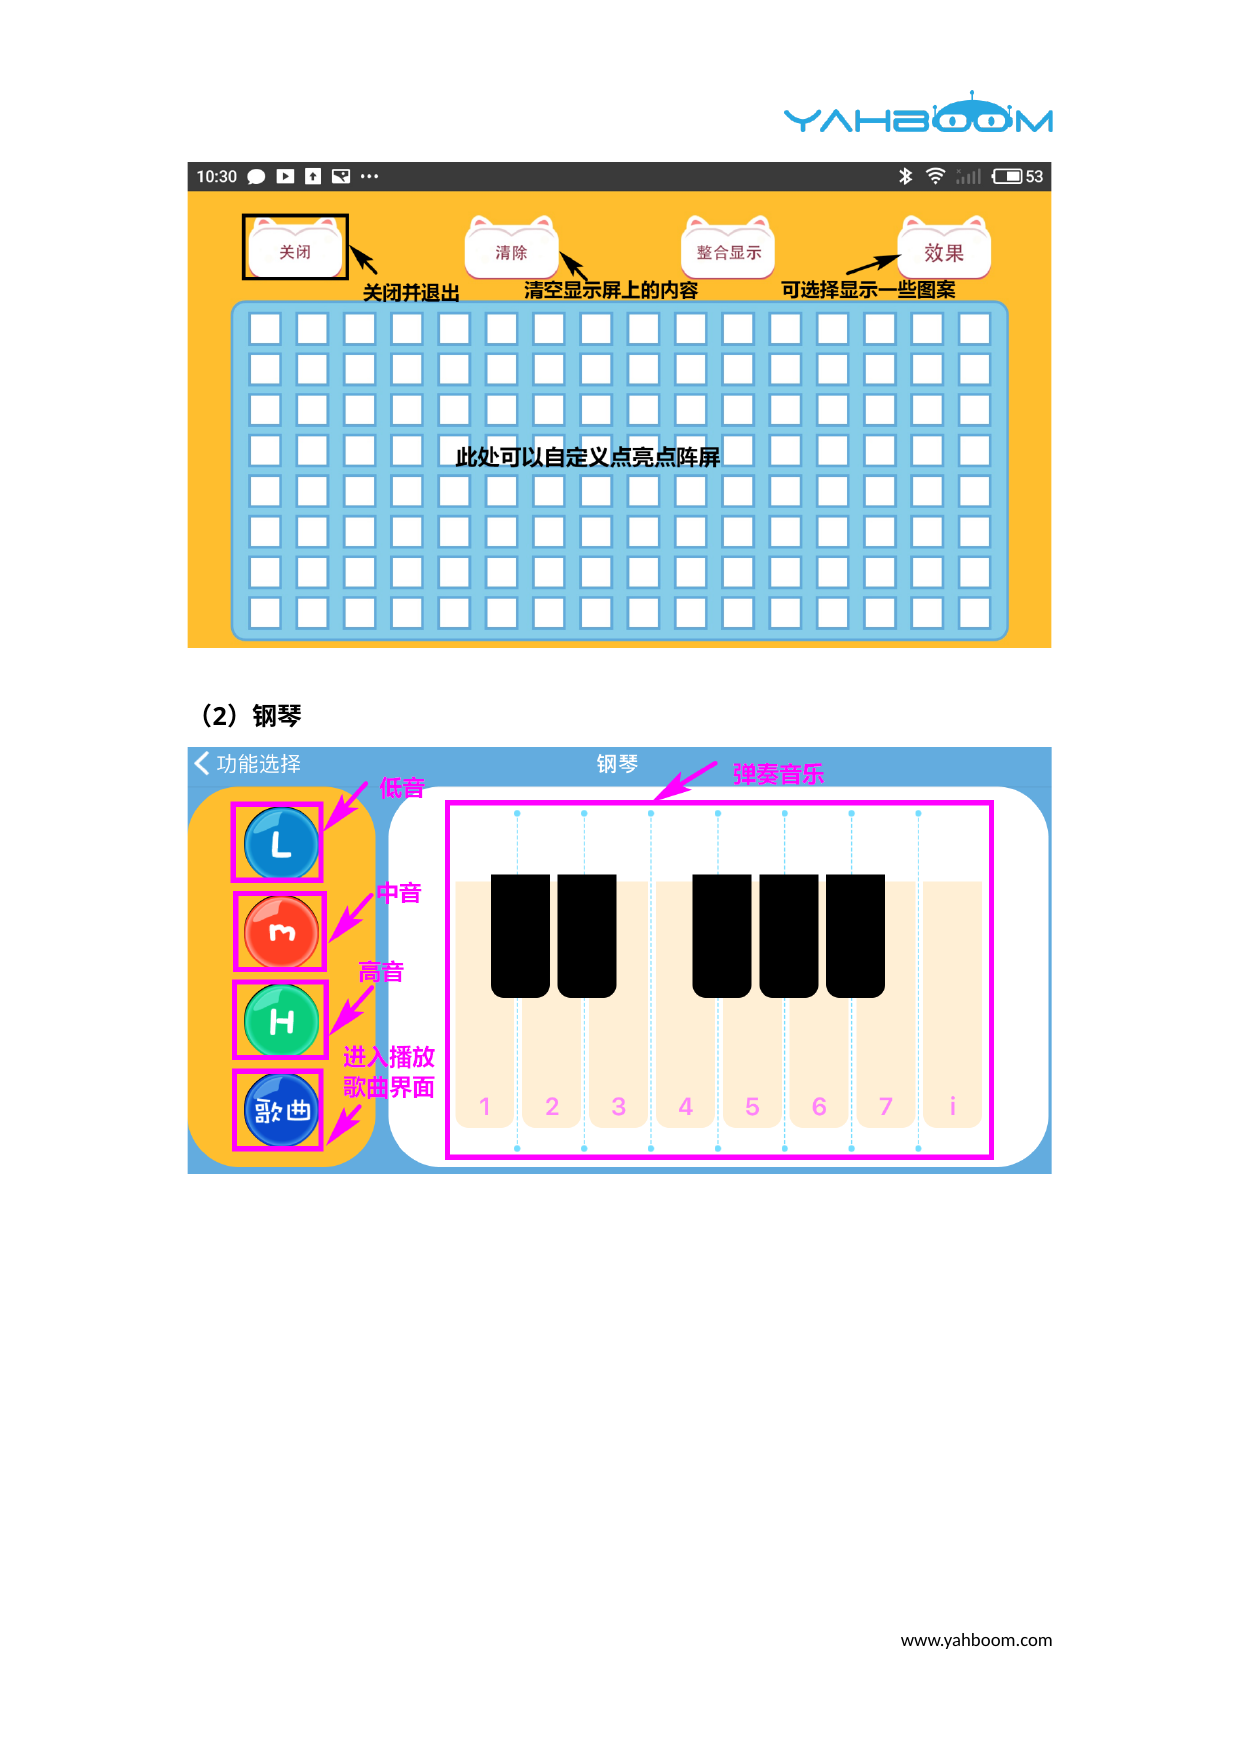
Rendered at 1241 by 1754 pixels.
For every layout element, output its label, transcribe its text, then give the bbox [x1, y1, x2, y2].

text （2）钢琴 [187, 682, 1053, 747]
picture [187, 162, 1052, 648]
picture [784, 90, 1053, 132]
picture [187, 747, 1052, 1174]
